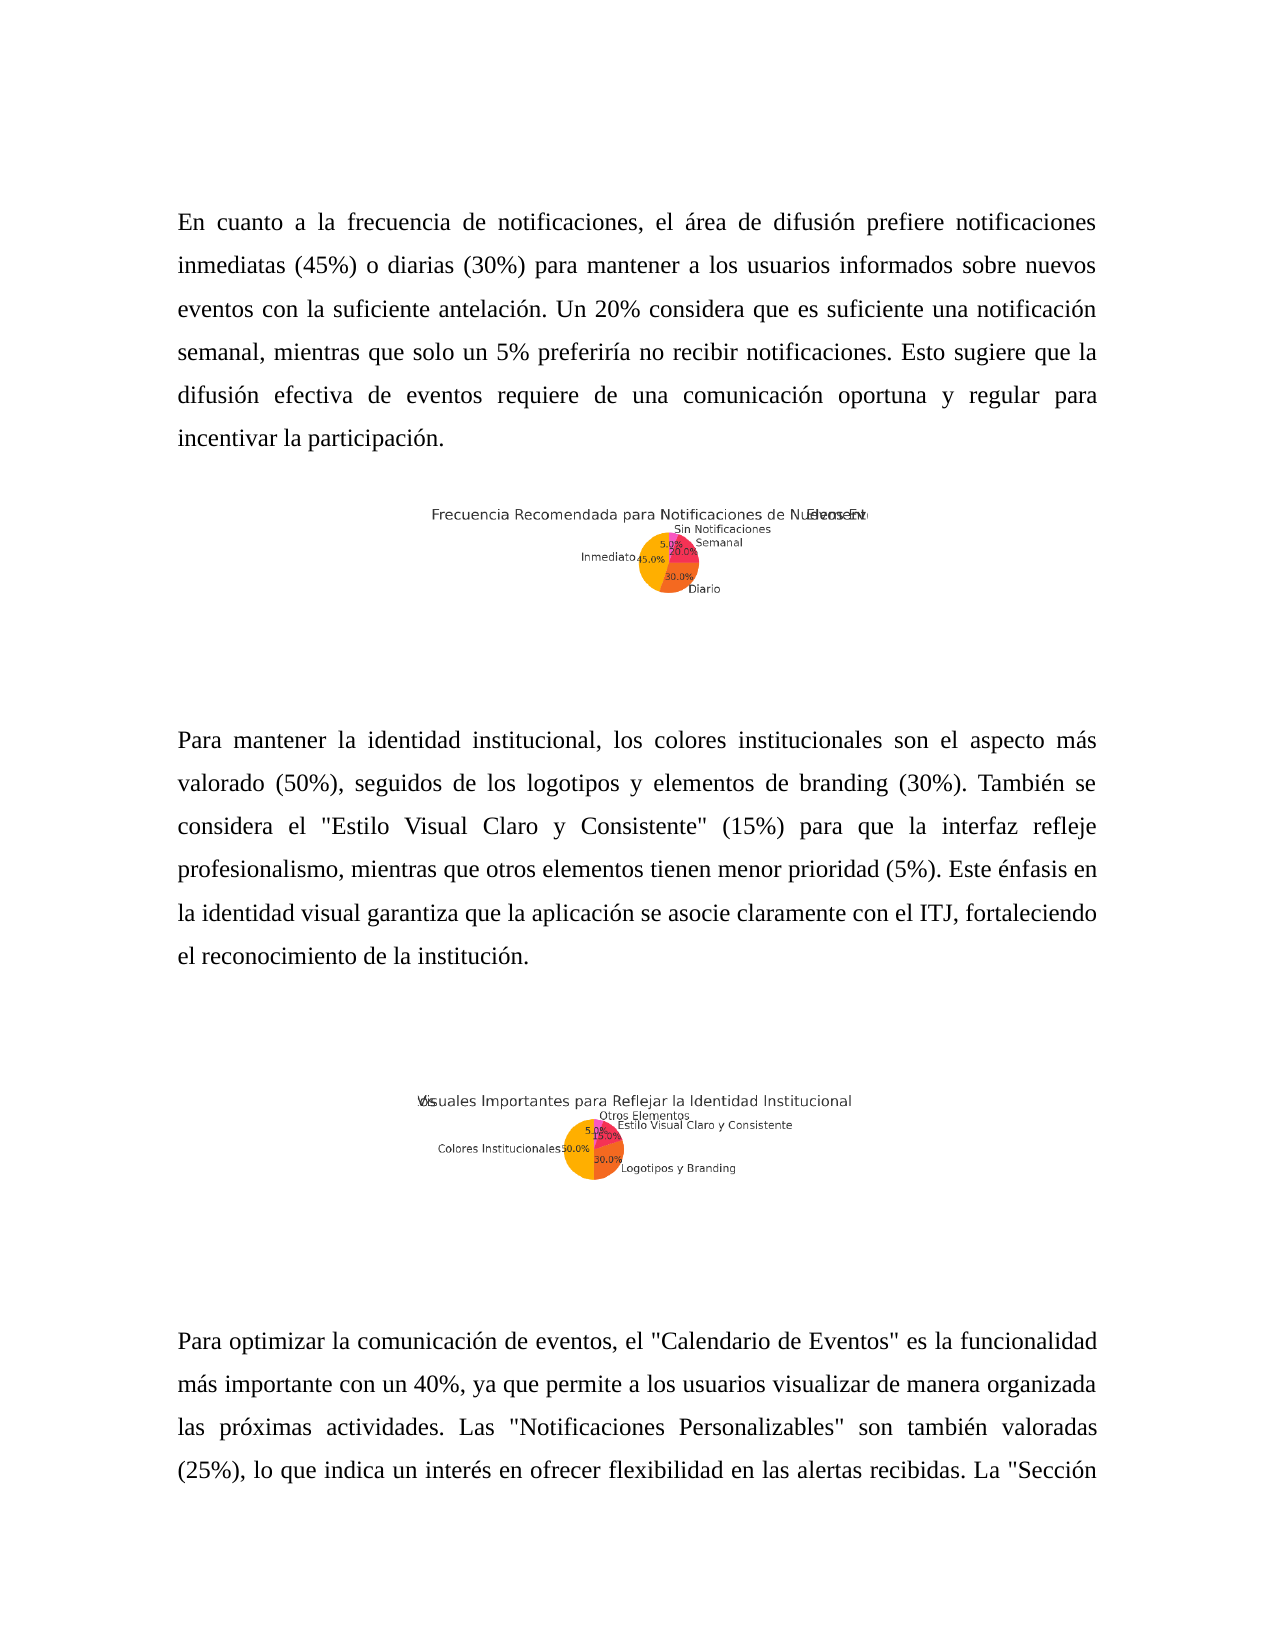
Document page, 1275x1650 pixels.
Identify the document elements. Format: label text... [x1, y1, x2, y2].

text Para mantener la identidad institucional, los colores institucionales son el aspecto más valorado (50%), seguidos de los logotipos y elementos de branding (30%). También se considera el "Estilo Visual Claro y Consistente" (15%) para que la interfaz refleje profesionalismo, mientras que otros elementos tienen menor prioridad (5%). Este énfasis en la identidad visual garantiza que la aplicación se asocie claramente con el ITJ, fortaleciendo el reconocimiento de la institución. [177, 725, 1098, 969]
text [177, 1326, 1098, 1484]
text En cuanto a la frecuencia de notificaciones, el área de difusión prefiere notificaciones inmediatas (45%) o diarias (30%) para mantener a los usuarios informados sobre nuevos eventos con la suficiente antelación. Un 20% considera que es suficiente una notificación semanal, mientras que solo un 5% preferiría no recibir notificaciones. Esto sugiere que la difusión efectiva de eventos requiere de una comunicación oportuna y regular para incentivar la participación. [177, 207, 1098, 452]
picture [417, 1060, 858, 1236]
picture [407, 482, 868, 635]
